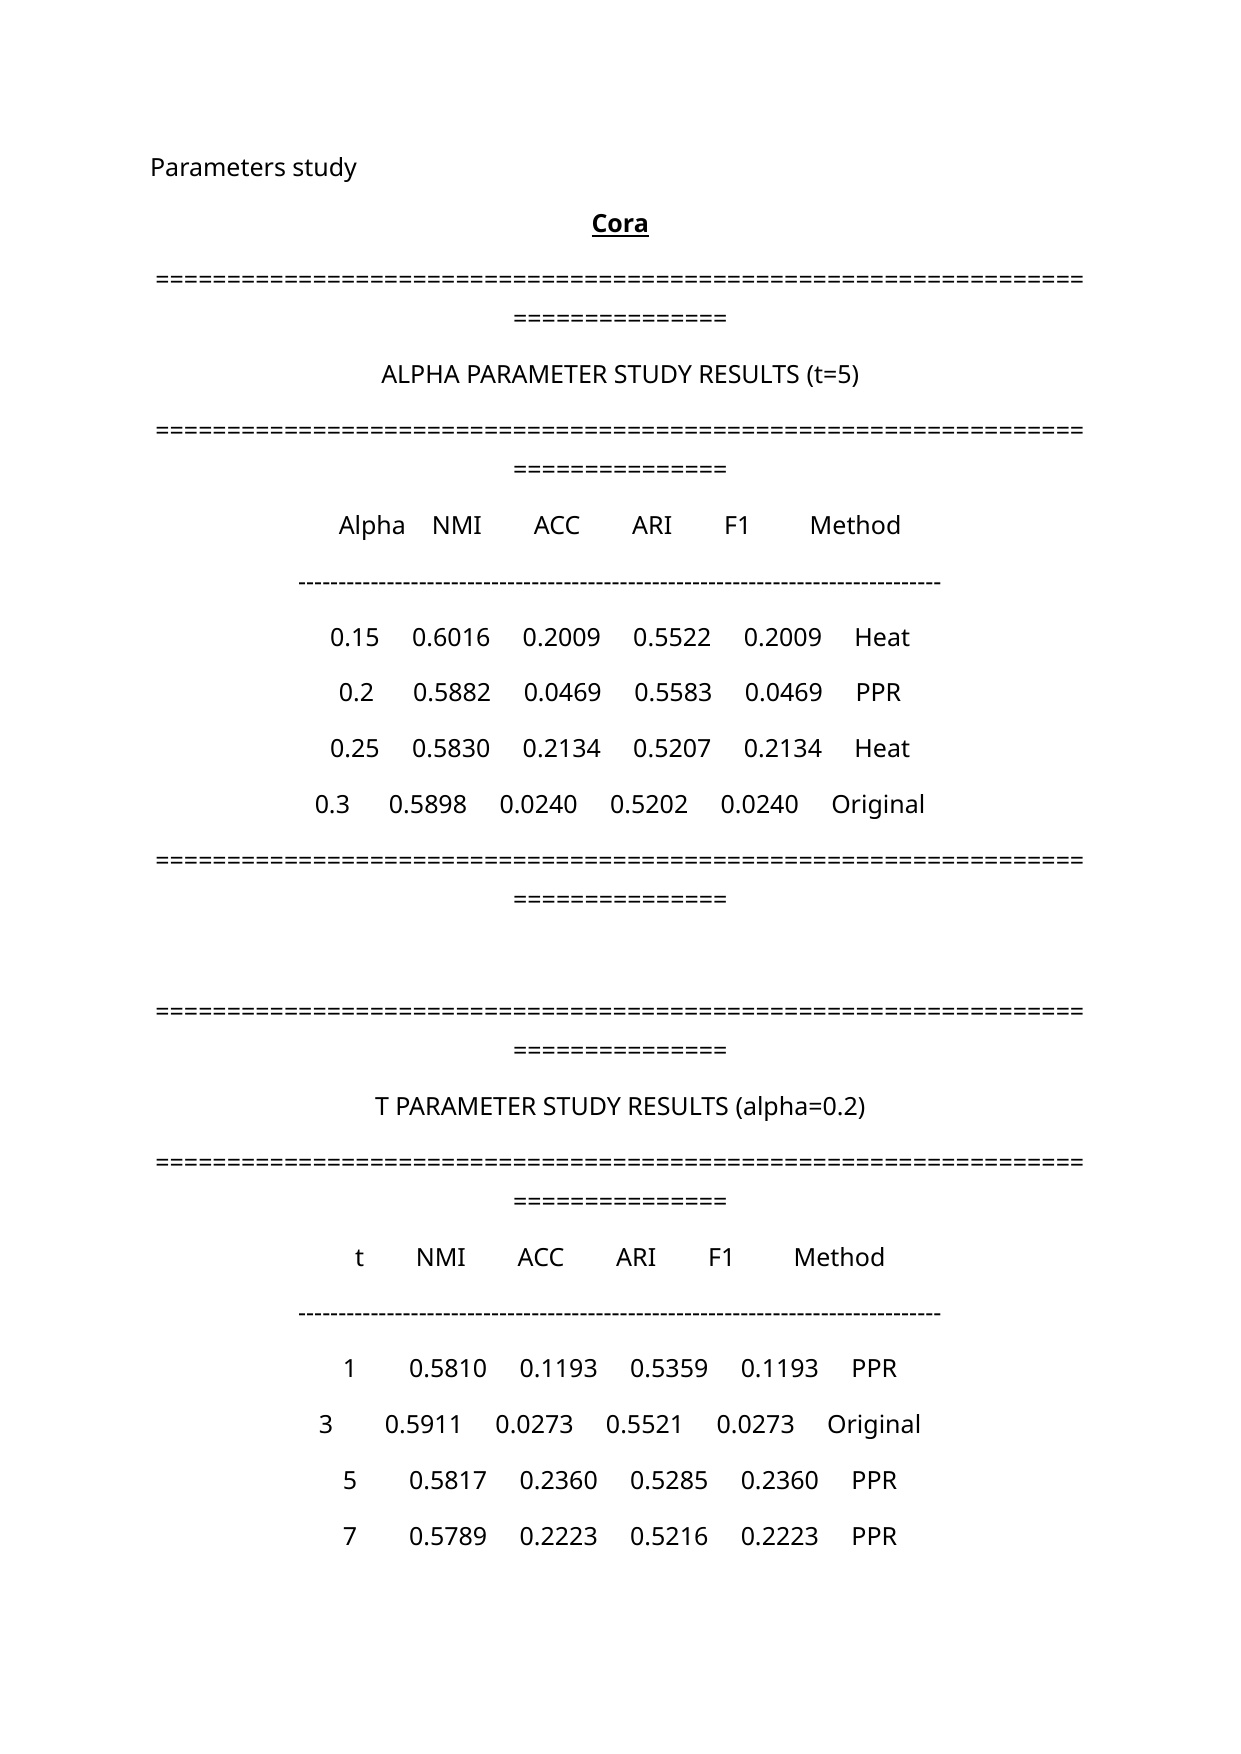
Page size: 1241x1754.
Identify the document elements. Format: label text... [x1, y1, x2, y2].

text ================================================================================ [150, 1144, 1090, 1217]
text ================================================================================ [150, 262, 1090, 335]
text T PARAMETER STUDY RESULTS (alpha=0.2) [150, 1088, 1090, 1122]
text 3 0.5911 0.0273 0.5521 0.0273 Original [150, 1407, 1090, 1441]
text -------------------------------------------------------------------------------- [150, 1295, 1090, 1329]
text 1 0.5810 0.1193 0.5359 0.1193 PPR [150, 1351, 1090, 1385]
text 0.3 0.5898 0.0240 0.5202 0.0240 Original [150, 787, 1090, 821]
text 0.15 0.6016 0.2009 0.5522 0.2009 Heat [150, 619, 1090, 653]
text 7 0.5789 0.2223 0.5216 0.2223 PPR [150, 1518, 1090, 1552]
text Alpha NMI ACC ARI F1 Method [150, 507, 1090, 542]
text -------------------------------------------------------------------------------- [150, 563, 1090, 597]
text ================================================================================ [150, 412, 1090, 486]
text 0.25 0.5830 0.2134 0.5207 0.2134 Heat [150, 731, 1090, 765]
text ================================================================================ [150, 993, 1090, 1067]
text Cora [150, 206, 1090, 240]
text Parameters study [150, 150, 1090, 184]
text ALPHA PARAMETER STUDY RESULTS (t=5) [150, 357, 1090, 391]
text 5 0.5817 0.2360 0.5285 0.2360 PPR [150, 1462, 1090, 1497]
text 0.2 0.5882 0.0469 0.5583 0.0469 PPR [150, 675, 1090, 709]
text t NMI ACC ARI F1 Method [150, 1239, 1090, 1273]
text ================================================================================ [150, 842, 1090, 916]
